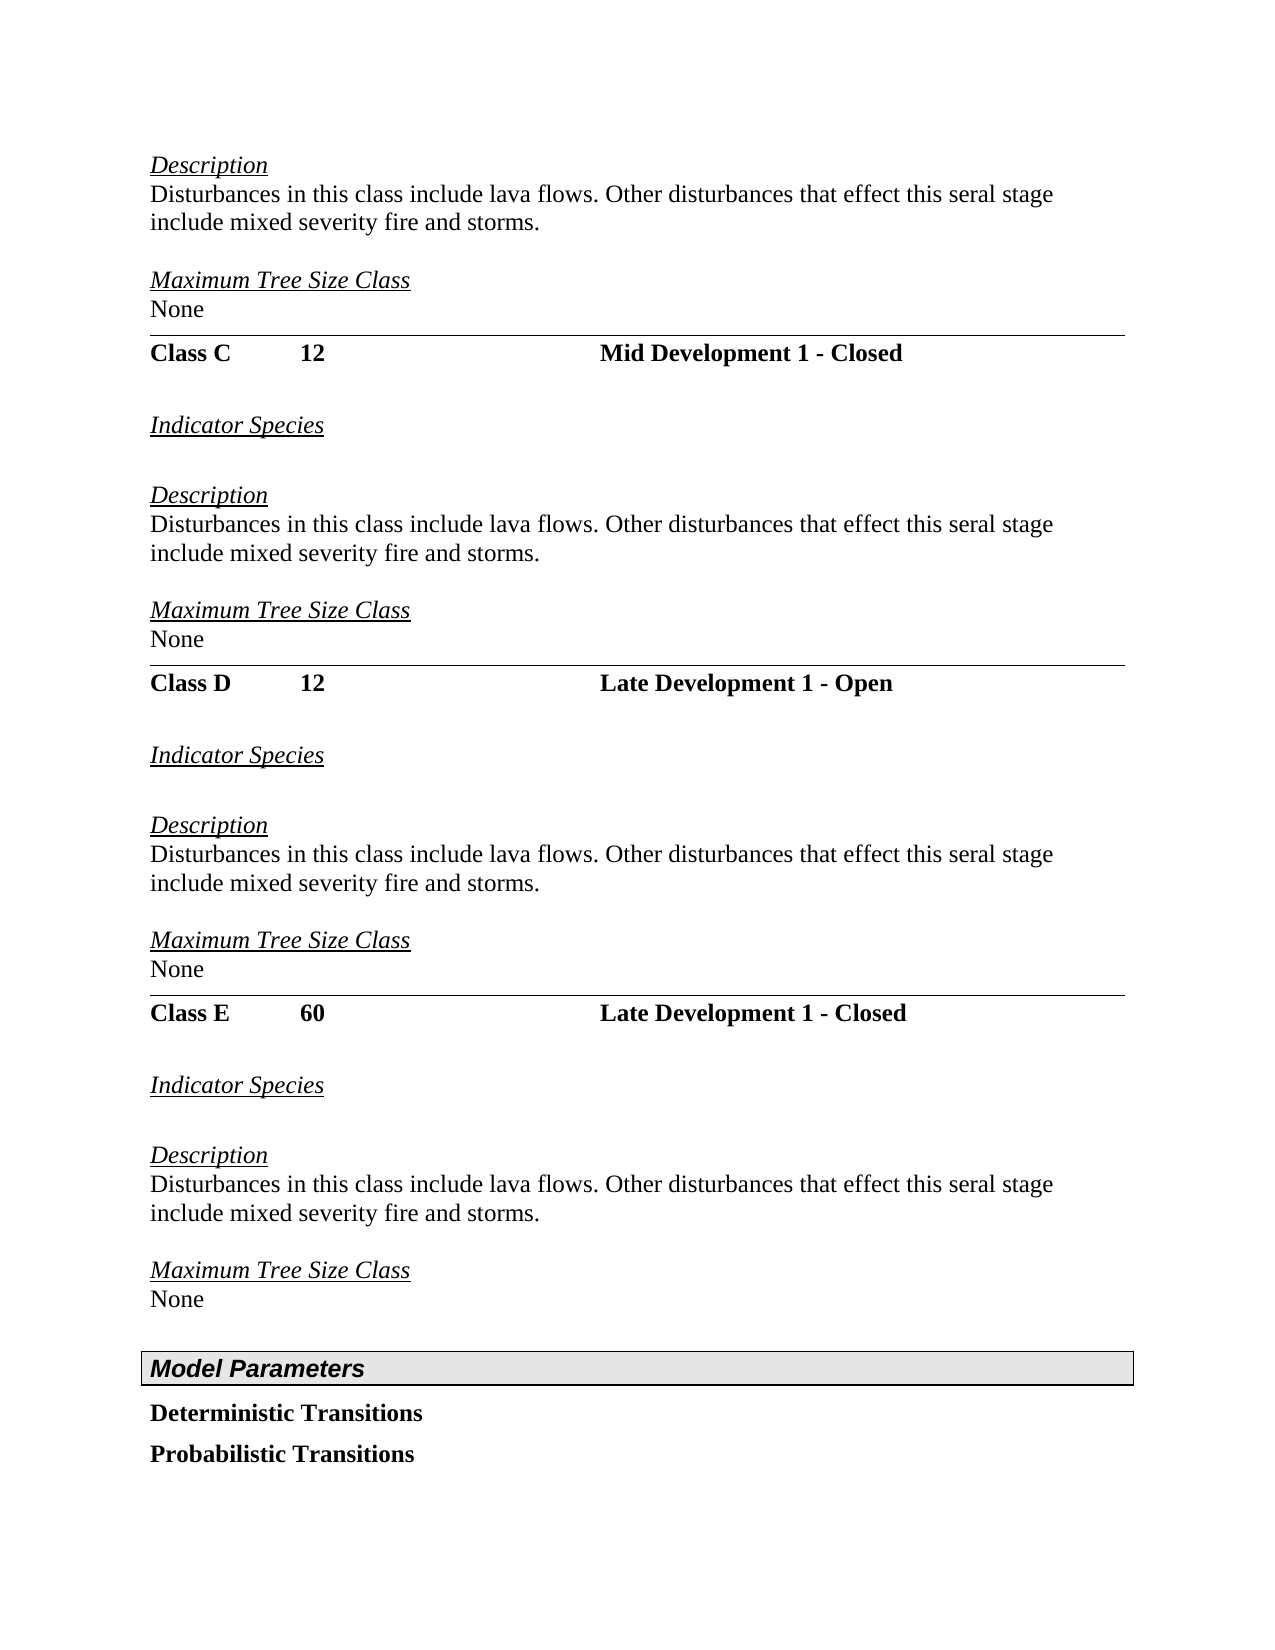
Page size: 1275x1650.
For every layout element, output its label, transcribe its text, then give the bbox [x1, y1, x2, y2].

text Description [150, 1141, 1125, 1169]
text Description [150, 150, 1125, 179]
text Indicator Species [150, 1071, 1125, 1099]
text Maximum Tree Size ClassNone [150, 925, 1125, 983]
text Description [150, 480, 1125, 509]
text Class E 60 Late Development 1 - Closed [150, 996, 1125, 1027]
text Disturbances in this class include lava flows. Other disturbances that effect this seral stage include mixed severity fire and storms. [150, 179, 1125, 236]
text Probabilistic Transitions [150, 1439, 1125, 1468]
text Model Parameters [142, 1352, 1133, 1384]
text Indicator Species [150, 410, 1125, 439]
text Disturbances in this class include lava flows. Other disturbances that effect this seral stage include mixed severity fire and storms. [150, 509, 1125, 566]
text Maximum Tree Size ClassNone [150, 265, 1125, 322]
text Disturbances in this class include lava flows. Other disturbances that effect this seral stage include mixed severity fire and storms. [150, 1169, 1125, 1227]
text Indicator Species [150, 740, 1125, 769]
text Disturbances in this class include lava flows. Other disturbances that effect this seral stage include mixed severity fire and storms. [150, 839, 1125, 897]
text Class C 12 Mid Development 1 - Closed [150, 336, 1125, 367]
text Class D 12 Late Development 1 - Open [150, 666, 1125, 697]
text Maximum Tree Size ClassNone [150, 1256, 1125, 1313]
text Deterministic Transitions [150, 1398, 1125, 1427]
text Maximum Tree Size ClassNone [150, 595, 1125, 653]
text Description [150, 810, 1125, 839]
